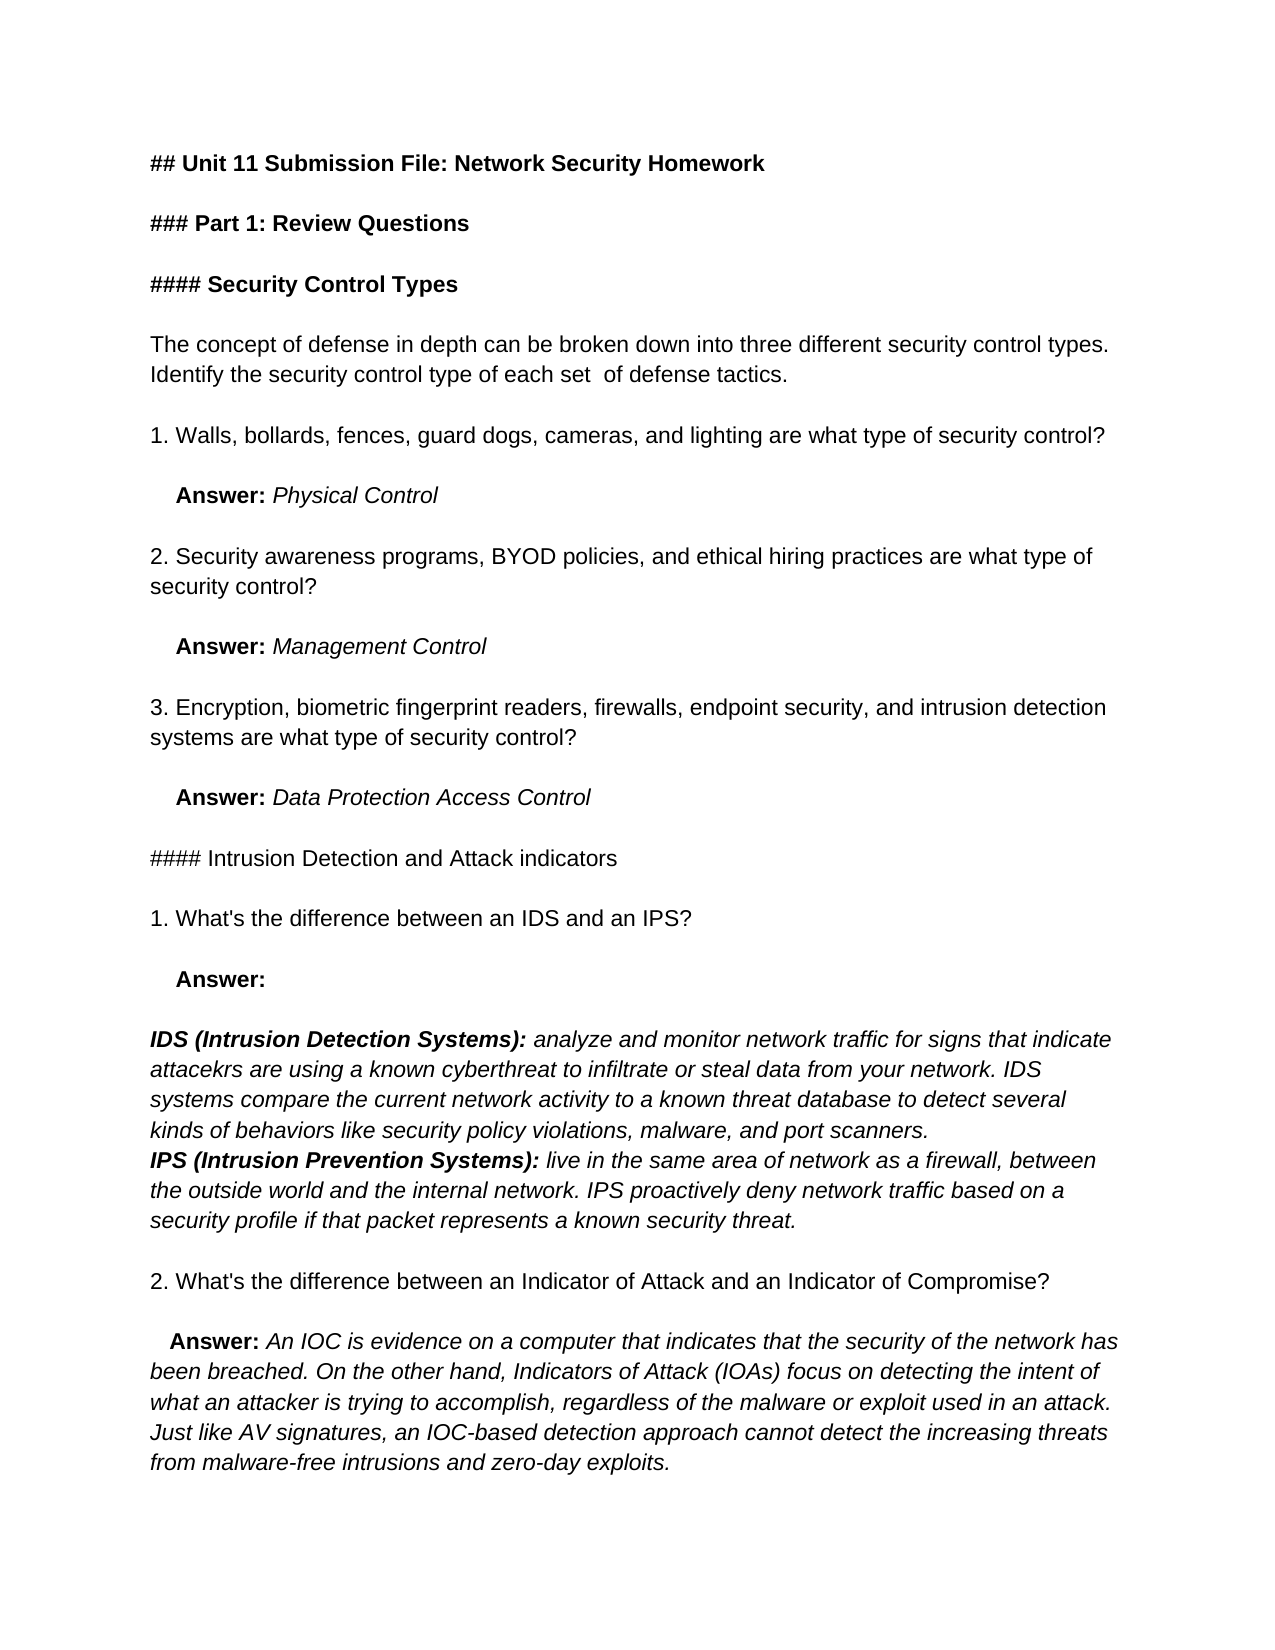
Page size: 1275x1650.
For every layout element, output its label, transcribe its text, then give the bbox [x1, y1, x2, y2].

text Answer: Data Protection Access Control [150, 784, 1125, 811]
text 2. What's the difference between an Indicator of Attack and an Indicator of Compromise? [150, 1268, 1125, 1294]
text 3. Encryption, biometric fingerprint readers, firewalls, endpoint security, and intrusion detection systems are what type of security control? [150, 694, 1125, 750]
text #### Security Control Types [150, 271, 1125, 297]
text 1. Walls, bollards, fences, guard dogs, cameras, and lighting are what type of security control? [150, 422, 1125, 448]
text ### Part 1: Review Questions [150, 210, 1125, 237]
text Answer: Physical Control [150, 482, 1125, 509]
text 2. Security awareness programs, BYOD policies, and ethical hiring practices are what type of security control? [150, 543, 1125, 599]
text Answer: [150, 966, 1125, 992]
text Answer: An IOC is evidence on a computer that indicates that the security of the network has been breached. On the other hand, Indicators of Attack (IOAs) focus on detecting the intent of what an attacker is trying to accomplish, regardless of the malware or exploit used in an attack. Just like AV signatures, an IOC-based detection approach cannot detect the increasing threats from malware-free intrusions and zero-day exploits. [150, 1328, 1125, 1475]
text Answer: Management Control [150, 633, 1125, 660]
text IDS (Intrusion Detection Systems): analyze and monitor network traffic for signs that indicate attacekrs are using a known cyberthreat to infiltrate or steal data from your network. IDS systems compare the current network activity to a known threat database to detect several kinds of behaviors like security policy violations, malware, and port scanners. [150, 1026, 1125, 1143]
text #### Intrusion Detection and Attack indicators [150, 845, 1125, 871]
text IPS (Intrusion Prevention Systems): live in the same area of network as a firewall, between the outside world and the internal network. IPS proactively deny network traffic based on a security profile if that packet represents a known security threat. [150, 1147, 1125, 1234]
text 1. What's the difference between an IDS and an IPS? [150, 905, 1125, 932]
text The concept of defense in depth can be broken down into three different security control types. Identify the security control type of each set of defense tactics. [150, 331, 1125, 388]
text ## Unit 11 Submission File: Network Security Homework [150, 150, 1125, 176]
